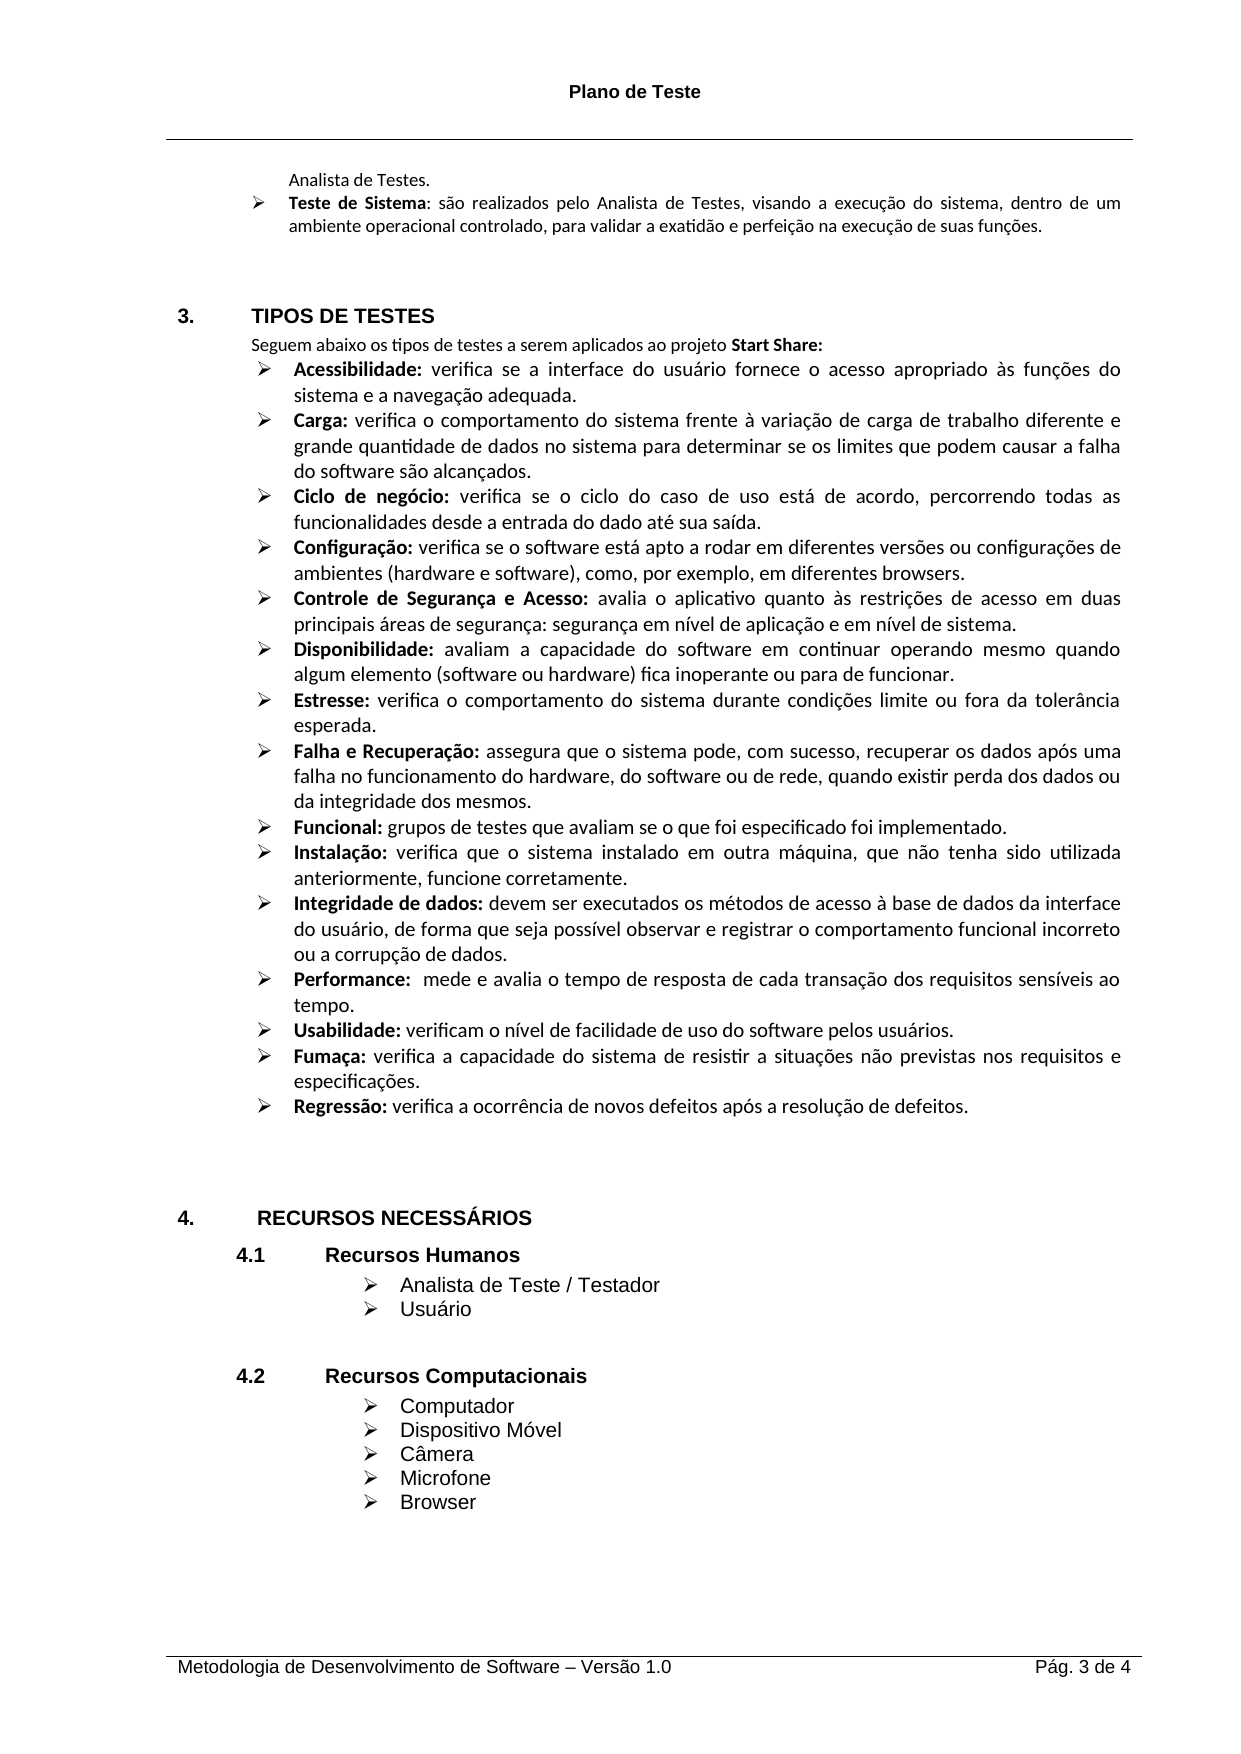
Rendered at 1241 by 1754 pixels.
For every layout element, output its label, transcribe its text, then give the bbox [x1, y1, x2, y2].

subtitle TIPOS DE TESTES [177, 302, 1122, 327]
list Dispositivo Móvel [362, 1418, 1122, 1442]
list Carga: verifica o comportamento do sistema frente à variação de carga de trabalho diferente e grande quantidade de dados no sistema para determinar se os limites que podem causar a falha do software são alcançados. [256, 407, 1122, 484]
list Fumaça: verifica a capacidade do sistema de resistir a situações não previstas nos requisitos e especificações. [256, 1043, 1122, 1094]
list Disponibilidade: avaliam a capacidade do software em continuar operando mesmo quando algum elemento (software ou hardware) fica inoperante ou para de funcionar. [256, 636, 1122, 687]
list Funcional: grupos de testes que avaliam se o que foi especificado foi implementado. [256, 814, 1122, 839]
list Ciclo de negócio: verifica se o ciclo do caso de uso está de acordo, percorrendo todas as funcionalidades desde a entrada do dado até sua saída. [256, 484, 1122, 534]
list Falha e Recuperação: assegura que o sistema pode, com sucesso, recuperar os dados após uma falha no funcionamento do hardware, do software ou de rede, quando existir perda dos dados ou da integridade dos mesmos. [256, 738, 1122, 814]
subtitle RECURSOS NECESSÁRIOS [177, 1204, 1122, 1229]
list Usuário [362, 1297, 1122, 1321]
list Acessibilidade: verifica se a interface do usuário fornece o acesso apropriado às funções do sistema e a navegação adequada. [256, 357, 1122, 407]
list Estresse: verifica o comportamento do sistema durante condições limite ou fora da tolerância esperada. [256, 687, 1122, 738]
list Computador [362, 1394, 1122, 1418]
subtitle Recursos Humanos [236, 1242, 1122, 1267]
list Controle de Segurança e Acesso: avalia o aplicativo quanto às restrições de acesso em duas principais áreas de segurança: segurança em nível de aplicação e em nível de sistema. [256, 585, 1122, 636]
list Integridade de dados: devem ser executados os métodos de acesso à base de dados da interface do usuário, de forma que seja possível observar e registrar o comportamento funcional incorreto ou a corrupção de dados. [256, 890, 1122, 967]
list Microfone [362, 1466, 1122, 1490]
list Configuração: verifica se o software está apto a rodar em diferentes versões ou configurações de ambientes (hardware e software), como, por exemplo, em diferentes browsers. [256, 534, 1122, 585]
list Usabilidade: verificam o nível de facilidade de uso do software pelos usuários. [256, 1017, 1122, 1043]
list Analista de Teste / Testador [362, 1273, 1122, 1297]
text Seguem abaixo os tipos de testes a serem aplicados ao projeto Start Share: [177, 334, 1122, 357]
list Instalação: verifica que o sistema instalado em outra máquina, que não tenha sido utilizada anteriormente, funcione corretamente. [256, 839, 1122, 890]
list Browser [362, 1490, 1122, 1514]
list Câmera [362, 1442, 1122, 1466]
list Regressão: verifica a ocorrência de novos defeitos após a resolução de defeitos. [256, 1094, 1122, 1119]
subtitle Recursos Computacionais [236, 1363, 1122, 1388]
list Performance: mede e avalia o tempo de resposta de cada transação dos requisitos sensíveis ao tempo. [256, 967, 1122, 1017]
